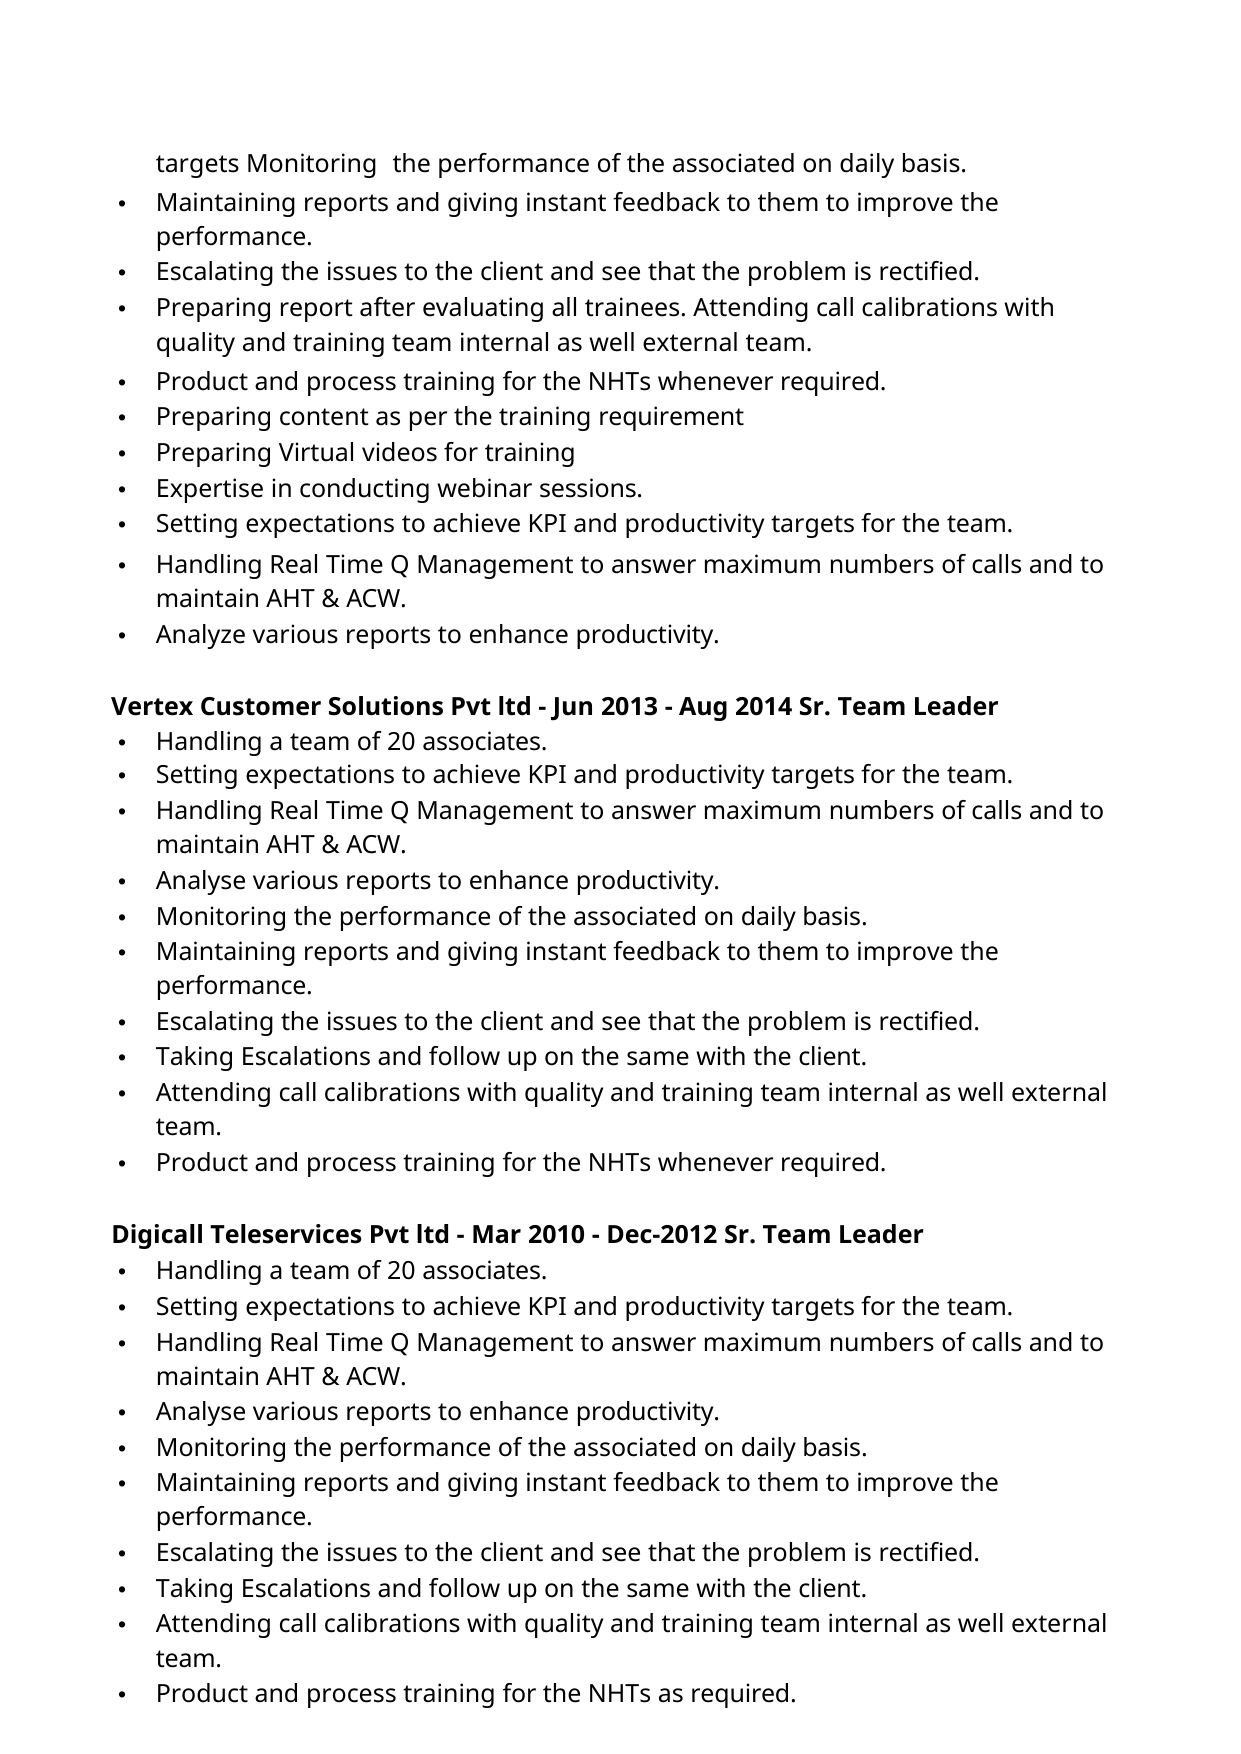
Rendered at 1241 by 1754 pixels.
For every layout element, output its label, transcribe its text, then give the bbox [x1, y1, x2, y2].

list Attending call calibrations with quality and training team internal as well external team. [118, 1075, 1142, 1143]
list Analyse various reports to enhance productivity. [118, 863, 1142, 897]
list Taking Escalations and follow up on the same with the client. [118, 1039, 1142, 1073]
list Escalating the issues to the client and see that the problem is rectified. [118, 1003, 1142, 1038]
list Setting expectations to achieve KPI and productivity targets for the team. [118, 506, 1142, 540]
list Setting expectations to achieve KPI and productivity targets for the team. [118, 757, 1142, 791]
list Monitoring the performance of the associated on daily basis. [118, 898, 1142, 932]
list Maintaining reports and giving instant feedback to them to improve the performance. [118, 934, 1142, 1002]
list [118, 146, 1129, 180]
list Handling a team of 20 associates. [118, 1253, 1142, 1287]
list Maintaining reports and giving instant feedback to them to improve the performance. [118, 184, 1142, 253]
list Monitoring the performance of the associated on daily basis. [118, 1429, 1142, 1463]
list Setting expectations to achieve KPI and productivity targets for the team. [118, 1288, 1142, 1322]
list Preparing content as per the training requirement [118, 399, 1142, 433]
list Handling Real Time Q Management to answer maximum numbers of calls and to maintain AHT & ACW. [118, 547, 1142, 615]
list Handling Real Time Q Management to answer maximum numbers of calls and to maintain AHT & ACW. [118, 1324, 1142, 1392]
list Attending call calibrations with quality and training team internal as well external team. [118, 1606, 1142, 1674]
text Vertex Customer Solutions Pvt ltd - Jun 2013 - Aug 2014 Sr. Team Leader [111, 688, 1037, 722]
list Maintaining reports and giving instant feedback to them to improve the performance. [118, 1465, 1142, 1533]
list Analyse various reports to enhance productivity. [118, 1394, 1142, 1428]
list Expertise in conducting webinar sessions. [118, 470, 1142, 504]
list Preparing Virtual videos for training [118, 435, 1142, 469]
list Preparing report after evaluating all trainees. Attending call calibrations with quality and training team internal as well external team. [118, 290, 1128, 359]
list Escalating the issues to the client and see that the problem is rectified. [118, 254, 1142, 288]
list Product and process training for the NHTs as required. [118, 1676, 1142, 1710]
list Escalating the issues to the client and see that the problem is rectified. [118, 1535, 1142, 1569]
list Product and process training for the NHTs whenever required. [118, 1145, 1142, 1179]
list Handling a team of 20 associates. [118, 728, 1142, 756]
list Handling Real Time Q Management to answer maximum numbers of calls and to maintain AHT & ACW. [118, 793, 1142, 861]
list Analyze various reports to enhance productivity. [118, 616, 1142, 650]
list Taking Escalations and follow up on the same with the client. [118, 1571, 1142, 1604]
text Digicall Teleservices Pvt ltd - Mar 2010 - Dec-2012 Sr. Team Leader [111, 1217, 960, 1251]
list Product and process training for the NHTs whenever required. [118, 363, 1142, 397]
